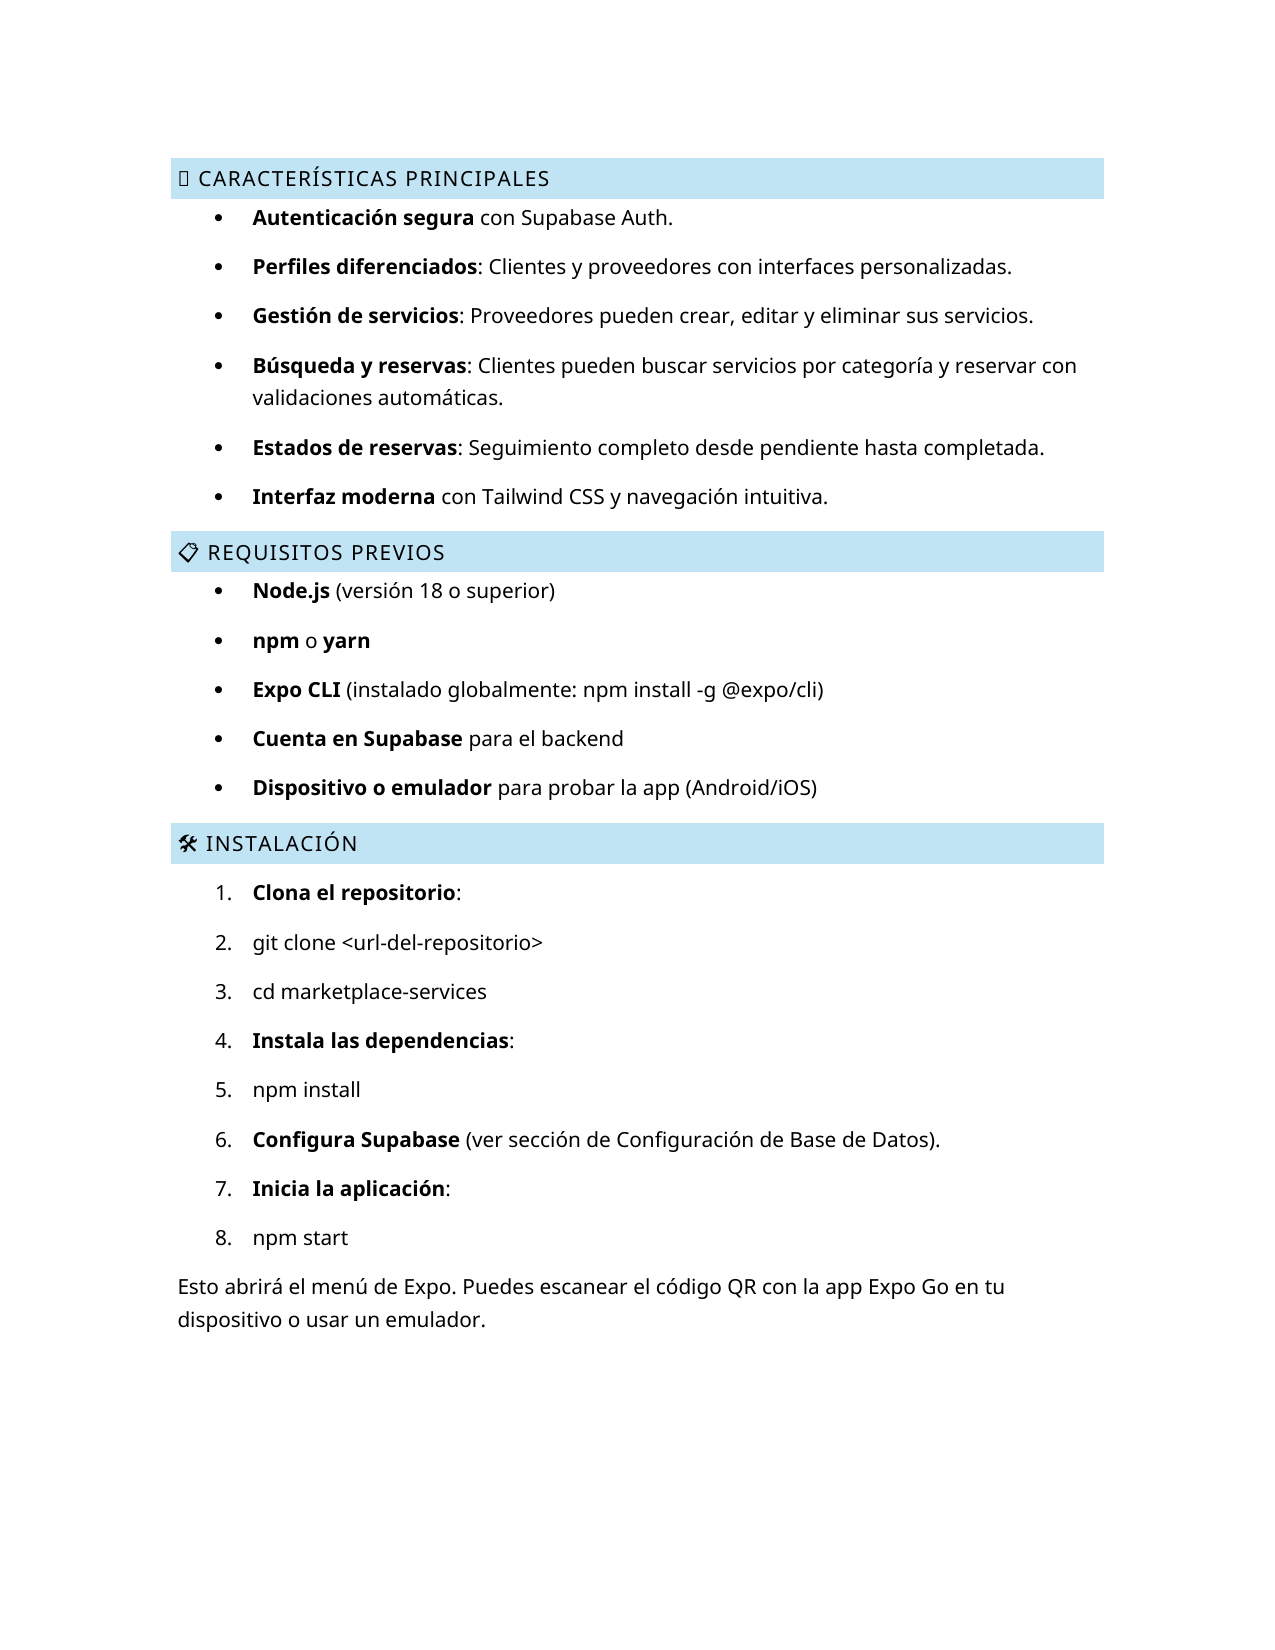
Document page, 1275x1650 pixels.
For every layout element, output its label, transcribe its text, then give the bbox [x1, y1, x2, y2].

subtitle 📋 Requisitos Previos [177, 538, 1098, 566]
text Esto abrirá el menú de Expo. Puedes escanear el código QR con la app Expo Go en tu dispositivo o usar un emulador. [177, 1272, 1098, 1333]
list cd marketplace-services [215, 977, 1098, 1005]
list npm install [215, 1075, 1098, 1104]
list Clona el repositorio: [215, 878, 1098, 907]
list Expo CLI (instalado globalmente: npm install -g @expo/cli) [215, 675, 1098, 703]
list Inicia la aplicación: [215, 1174, 1098, 1202]
list git clone <url-del-repositorio> [215, 928, 1098, 956]
subtitle 🚀 Características Principales [177, 164, 1098, 193]
list Búsqueda y reservas: Clientes pueden buscar servicios por categoría y reservar con validaciones automáticas. [215, 351, 1098, 412]
list Estados de reservas: Seguimiento completo desde pendiente hasta completada. [215, 433, 1098, 461]
list Autenticación segura con Supabase Auth. [215, 203, 1098, 232]
list Perfiles diferenciados: Clientes y proveedores con interfaces personalizadas. [215, 252, 1098, 281]
subtitle 🛠️ Instalación [177, 829, 1098, 857]
list Interfaz moderna con Tailwind CSS y navegación intuitiva. [215, 482, 1098, 511]
list Configura Supabase (ver sección de Configuración de Base de Datos). [215, 1125, 1098, 1153]
list Node.js (versión 18 o superior) [215, 576, 1098, 605]
list npm start [215, 1223, 1098, 1252]
list Dispositivo o emulador para probar la app (Android/iOS) [215, 773, 1098, 802]
list Instala las dependencias: [215, 1026, 1098, 1054]
list Cuenta en Supabase para el backend [215, 724, 1098, 753]
list Gestión de servicios: Proveedores pueden crear, editar y eliminar sus servicios. [215, 302, 1098, 330]
list npm o yarn [215, 626, 1098, 654]
